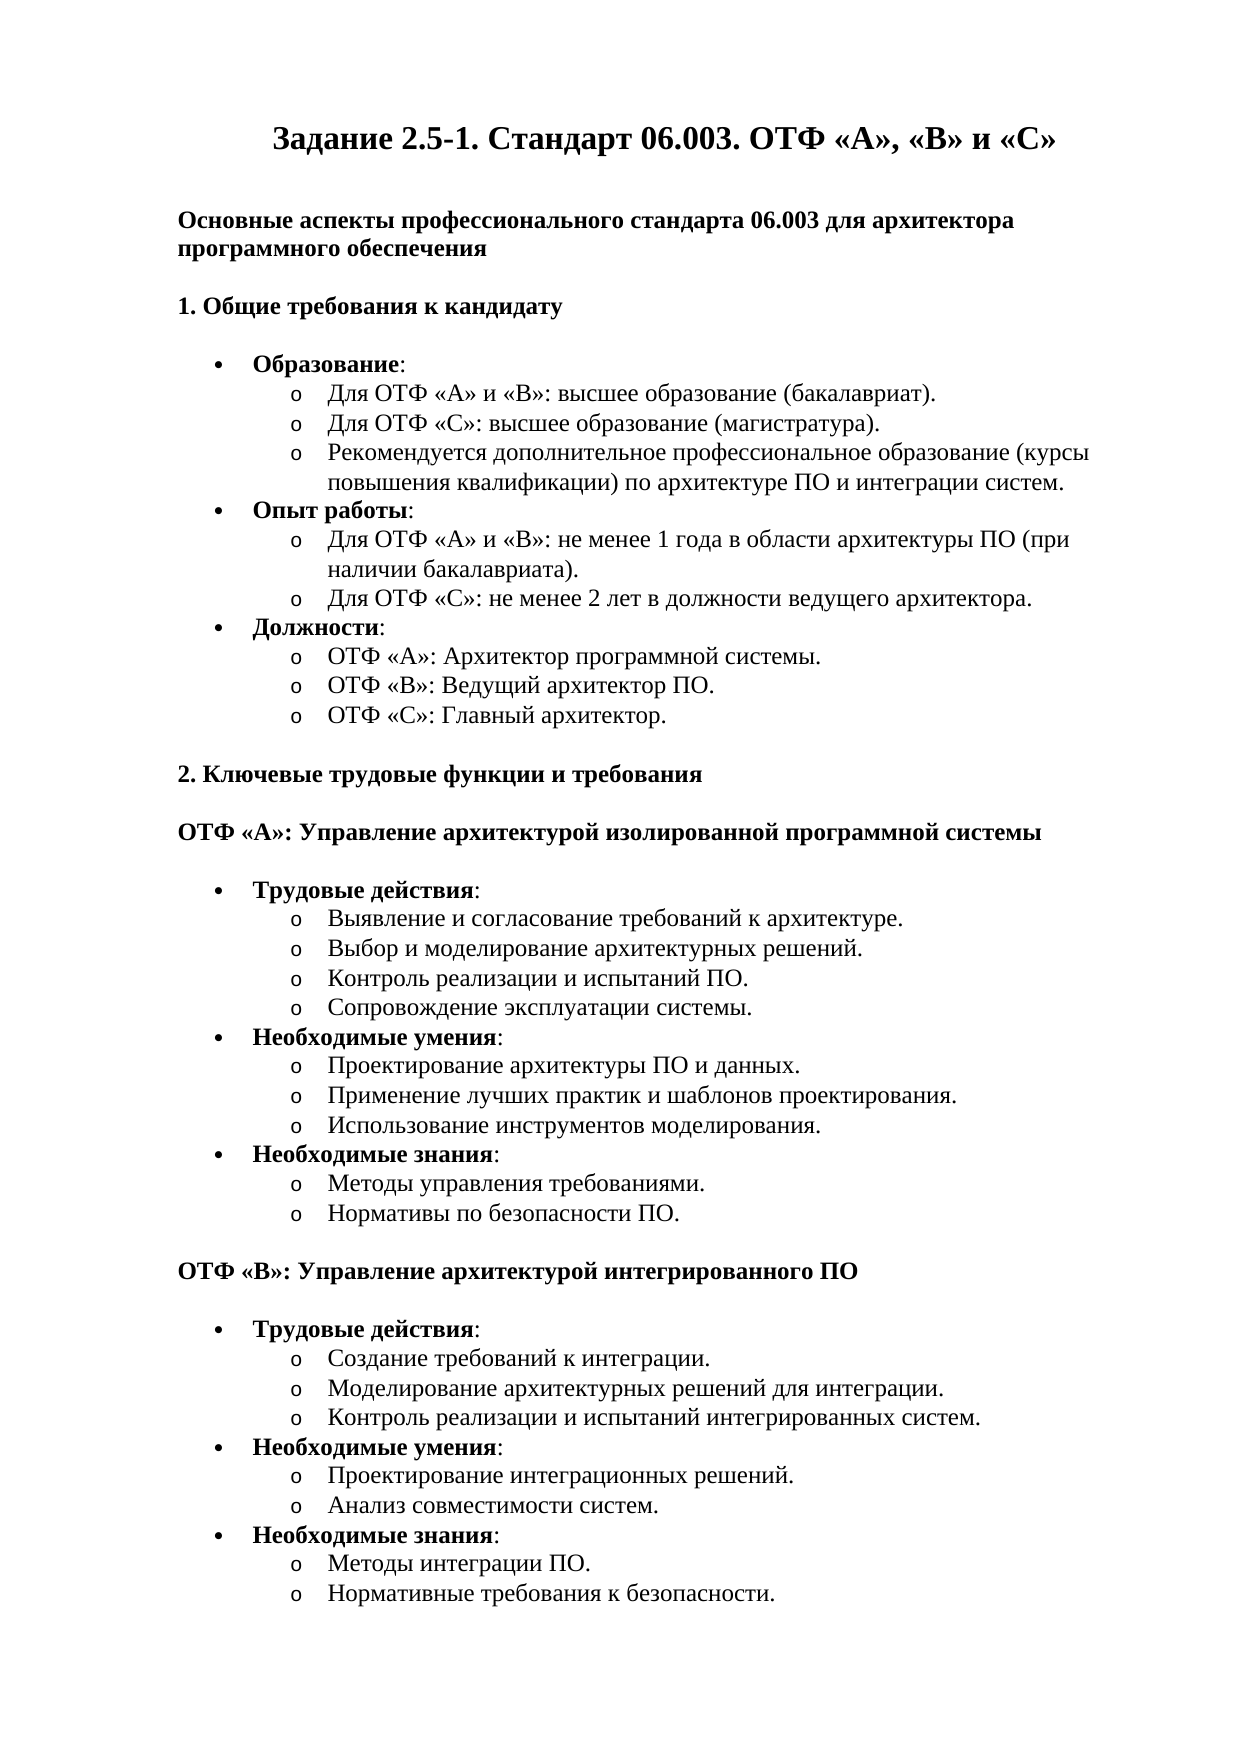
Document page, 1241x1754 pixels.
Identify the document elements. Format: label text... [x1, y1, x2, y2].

list Для ОТФ «C»: не менее 2 лет в должности ведущего архитектора. [290, 583, 1152, 612]
list ОТФ «A»: Архитектор программной системы. [290, 641, 1152, 671]
list Трудовые действия: [215, 1314, 1152, 1343]
list Контроль реализации и испытаний интегрированных систем. [290, 1402, 1152, 1432]
list Необходимые умения: [215, 1022, 1152, 1051]
list Для ОТФ «C»: высшее образование (магистратура). [290, 408, 1152, 437]
list Выявление и согласование требований к архитектуре. [290, 903, 1152, 933]
list Необходимые знания: [215, 1520, 1152, 1548]
list ОТФ «B»: Ведущий архитектор ПО. [290, 671, 1152, 700]
list Проектирование интеграционных решений. [290, 1461, 1152, 1490]
list Выбор и моделирование архитектурных решений. [290, 933, 1152, 963]
list Необходимые умения: [215, 1432, 1152, 1461]
list Необходимые знания: [215, 1139, 1152, 1168]
text Основные аспекты профессионального стандарта 06.003 для архитектора программного обеспечения [177, 205, 1152, 262]
list Образование: [215, 349, 1152, 378]
text 1. Общие требования к кандидату [177, 291, 1152, 320]
list Методы управления требованиями. [290, 1168, 1152, 1198]
list Трудовые действия: [215, 875, 1152, 903]
list Нормативные требования к безопасности. [290, 1578, 1152, 1608]
text 2. Ключевые трудовые функции и требования [177, 759, 1152, 788]
list Сопровождение эксплуатации системы. [290, 992, 1152, 1022]
list Моделирование архитектурных решений для интеграции. [290, 1373, 1152, 1402]
list Применение лучших практик и шаблонов проектирования. [290, 1080, 1152, 1110]
list Контроль реализации и испытаний ПО. [290, 963, 1152, 992]
list Методы интеграции ПО. [290, 1548, 1152, 1578]
list Нормативы по безопасности ПО. [290, 1198, 1152, 1227]
list Должности: [215, 612, 1152, 641]
list Для ОТФ «A» и «B»: не менее 1 года в области архитектуры ПО (при наличии бакалавриата). [290, 524, 1152, 583]
text ОТФ «A»: Управление архитектурой изолированной программной системы [177, 817, 1152, 846]
text Задание 2.5-1. Стандарт 06.003. ОТФ «A», «B» и «C» [177, 118, 1152, 156]
list Анализ совместимости систем. [290, 1490, 1152, 1520]
list Использование инструментов моделирования. [290, 1110, 1152, 1139]
list Для ОТФ «A» и «B»: высшее образование (бакалавриат). [290, 378, 1152, 408]
list Проектирование архитектуры ПО и данных. [290, 1051, 1152, 1080]
list Опыт работы: [215, 496, 1152, 524]
list ОТФ «C»: Главный архитектор. [290, 700, 1152, 730]
list Рекомендуется дополнительное профессиональное образование (курсы повышения квалификации) по архитектуре ПО и интеграции систем. [290, 437, 1152, 496]
text ОТФ «B»: Управление архитектурой интегрированного ПО [177, 1256, 1152, 1285]
list Создание требований к интеграции. [290, 1343, 1152, 1373]
